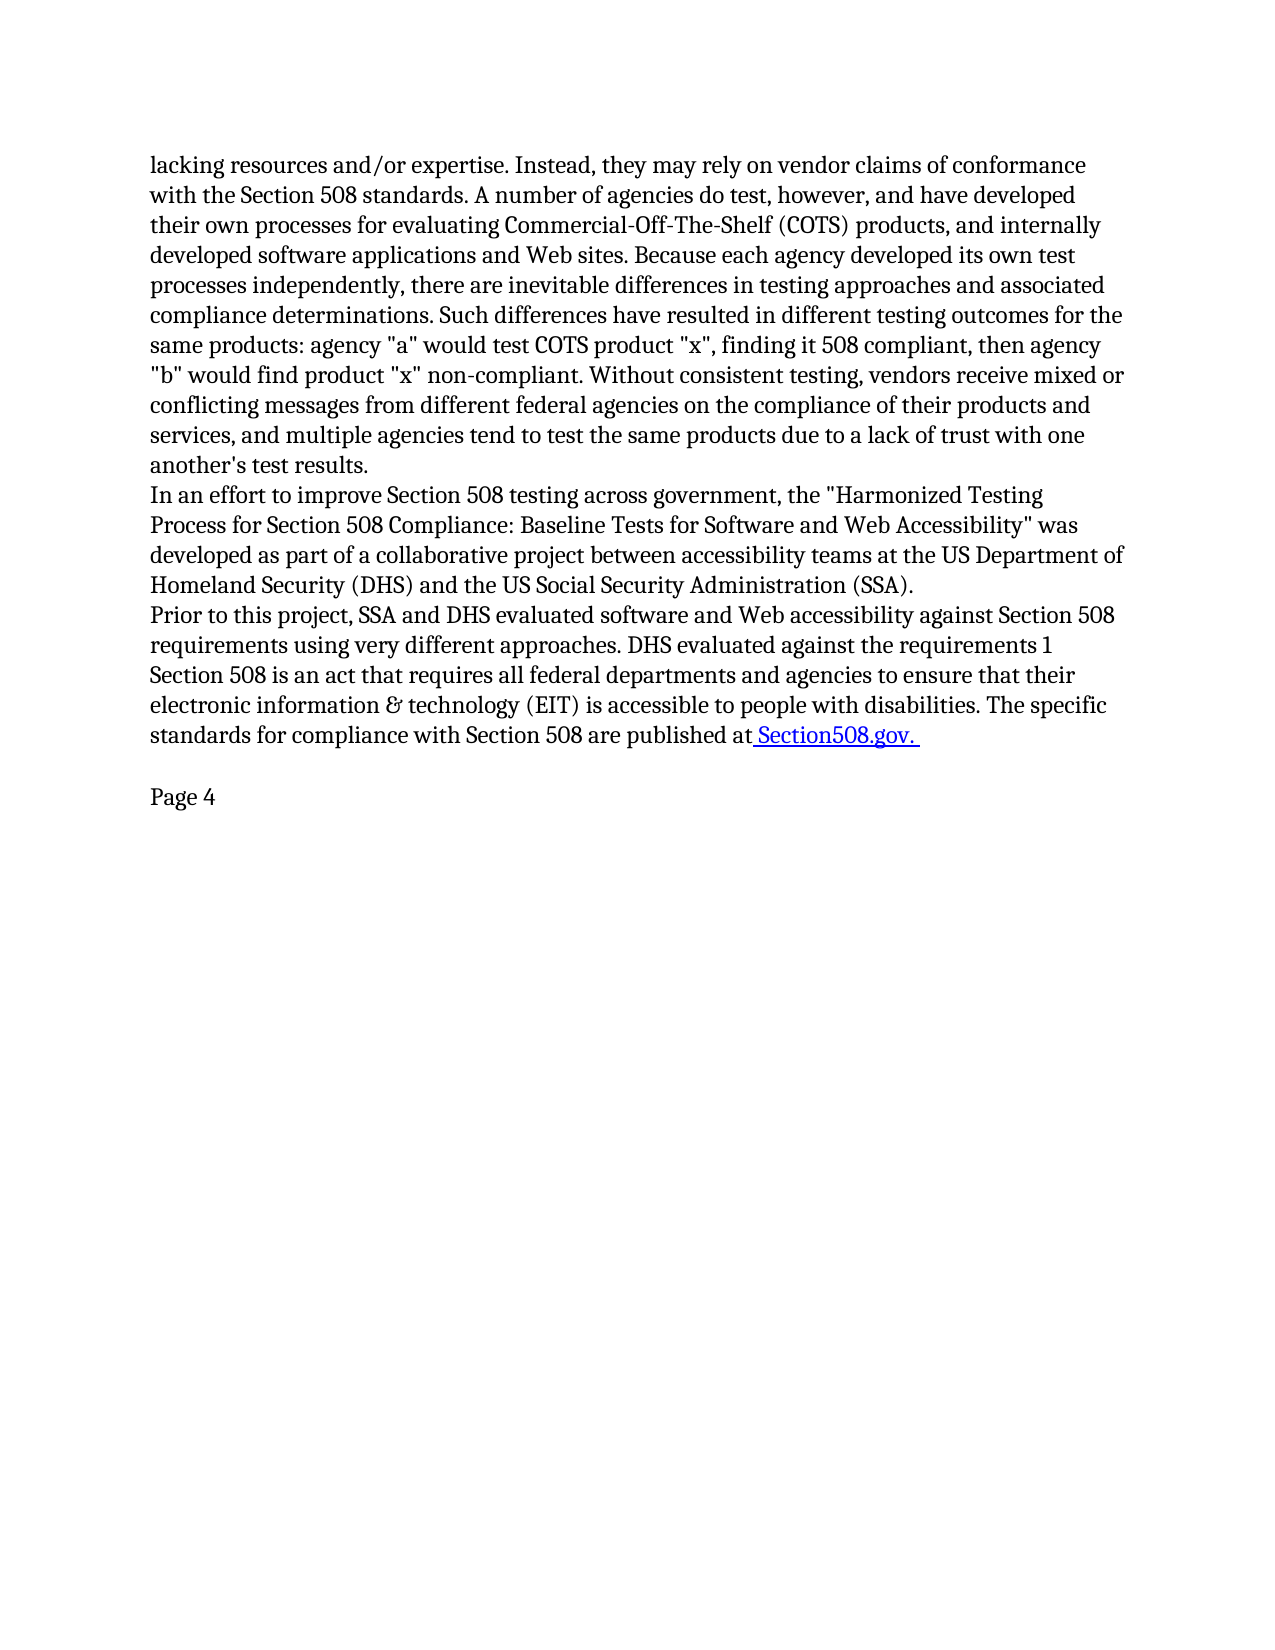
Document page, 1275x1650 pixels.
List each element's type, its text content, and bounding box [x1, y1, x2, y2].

text "b" would find product "x" non-compliant. Without consistent testing, vendors receive mixed or conflicting messages from different federal agencies on the compliance of their products and services, and multiple agencies tend to test the same products due to a lack of trust with one another's test results. [150, 360, 1125, 480]
text In an effort to improve Section 508 testing across government, the "Harmonized Testing Process for Section 508 Compliance: Baseline Tests for Software and Web Accessibility" was developed as part of a collaborative project between accessibility teams at the US Department of Homeland Security (DHS) and the US Social Security Administration (SSA). [150, 480, 1125, 600]
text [150, 150, 1125, 360]
text Page 4 [150, 781, 1125, 811]
text Prior to this project, SSA and DHS evaluated software and Web accessibility against Section 508 requirements using very different approaches. DHS evaluated against the requirements 1 Section 508 is an act that requires all federal departments and agencies to ensure that their electronic information & technology (EIT) is accessible to people with disabilities. The specific standards for compliance with Section 508 are published at Section508.gov. [150, 600, 1125, 750]
